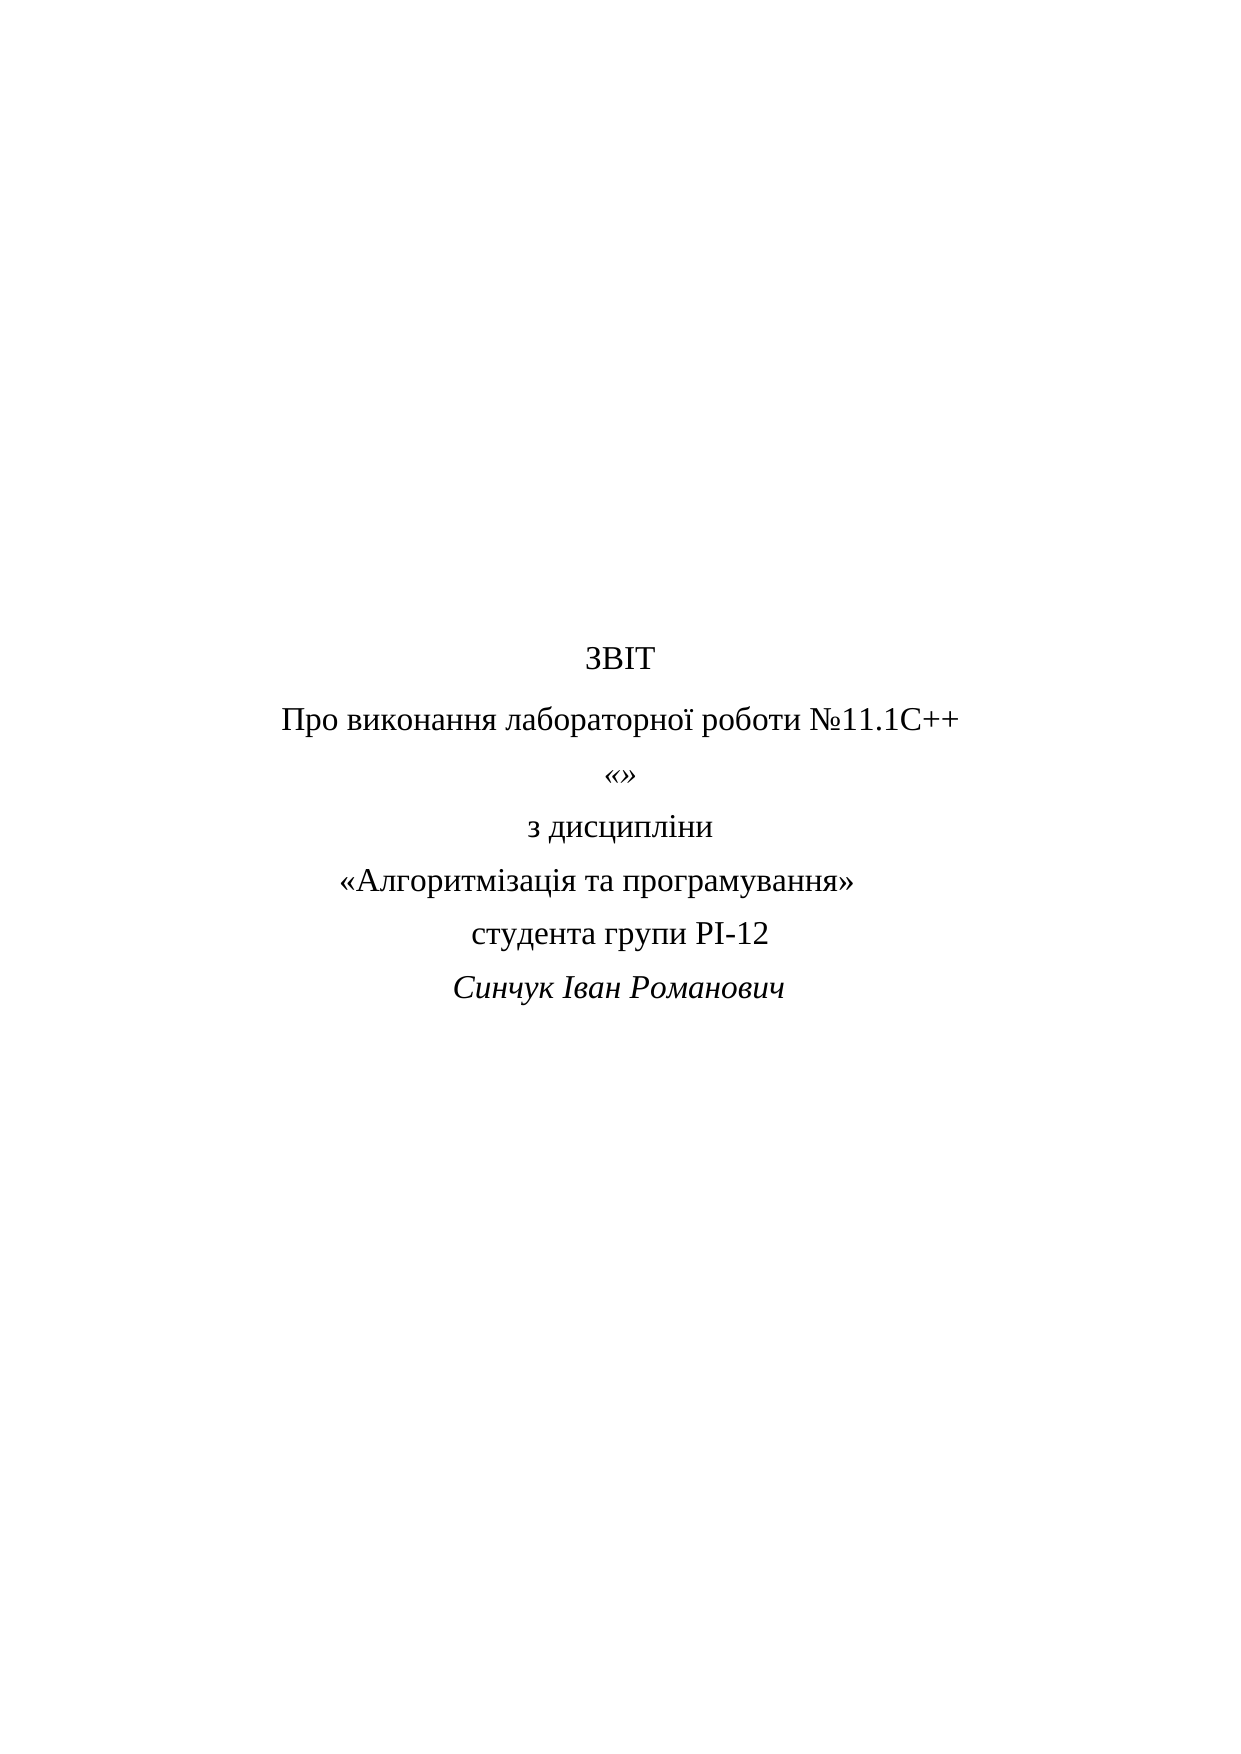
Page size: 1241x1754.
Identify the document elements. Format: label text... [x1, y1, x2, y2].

text «» [150, 753, 1090, 791]
text Синчук Іван Романович [150, 967, 1090, 1005]
text з дисципліни [150, 806, 1090, 845]
text Про виконання лабораторної роботи №11.1C++ [150, 699, 1090, 738]
text «Алгоритмізація та програмування» [150, 860, 1043, 898]
text студента групи РІ-12 [150, 913, 1090, 952]
text ЗВІТ [150, 638, 1090, 677]
